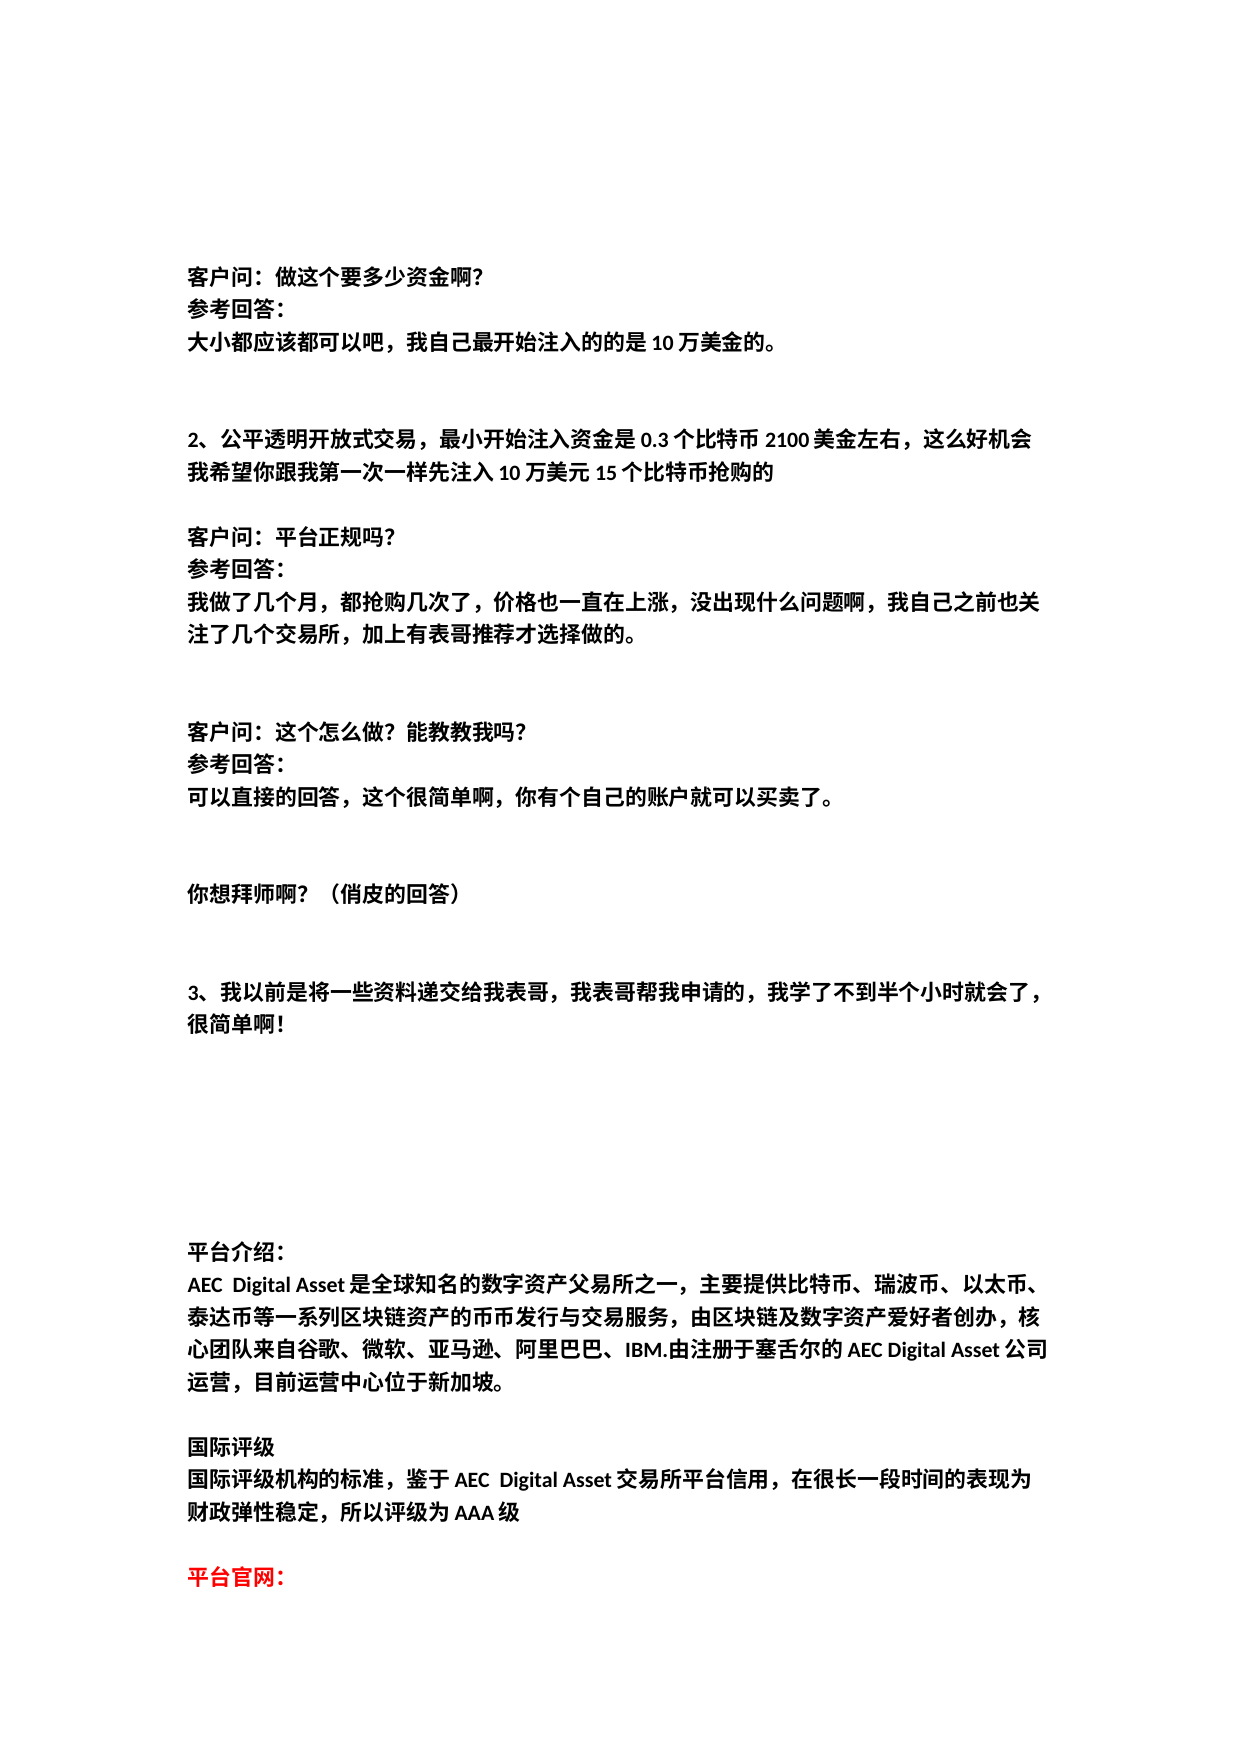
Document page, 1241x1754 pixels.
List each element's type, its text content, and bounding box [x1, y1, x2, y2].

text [187, 162, 1053, 1559]
text 平台官网： [187, 1559, 1053, 1592]
